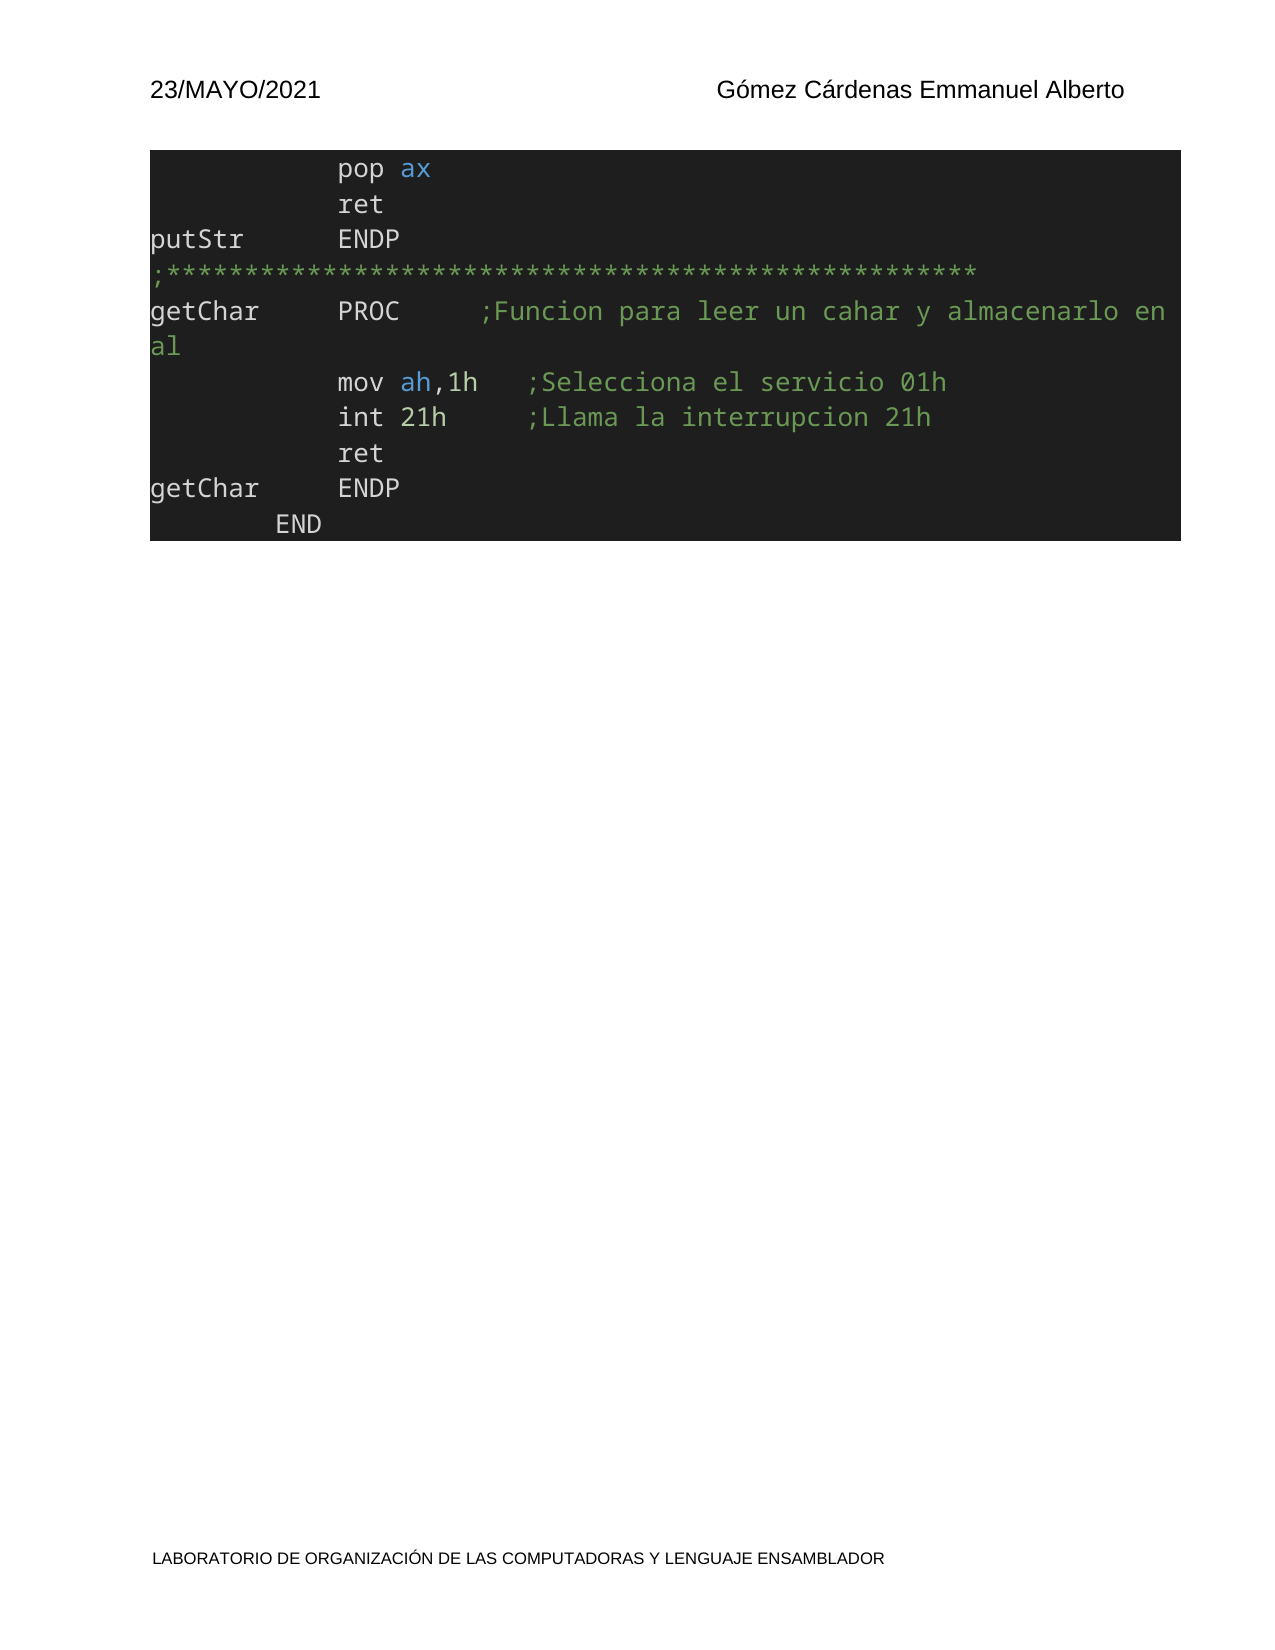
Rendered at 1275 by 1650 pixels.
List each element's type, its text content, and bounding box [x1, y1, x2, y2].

text pop ax [150, 150, 1181, 186]
text END [150, 505, 1181, 541]
text ret [150, 434, 1181, 470]
text ;**************************************************** [150, 257, 1181, 292]
text ret [150, 186, 1181, 221]
text putStr ENDP [150, 221, 1181, 257]
text mov ah,1h ;Selecciona el servicio 01h [150, 363, 1181, 399]
text getChar ENDP [150, 470, 1181, 505]
text int 21h ;Llama la interrupcion 21h [150, 399, 1181, 434]
text getChar PROC ;Funcion para leer un cahar y almacenarlo en al [150, 292, 1181, 363]
